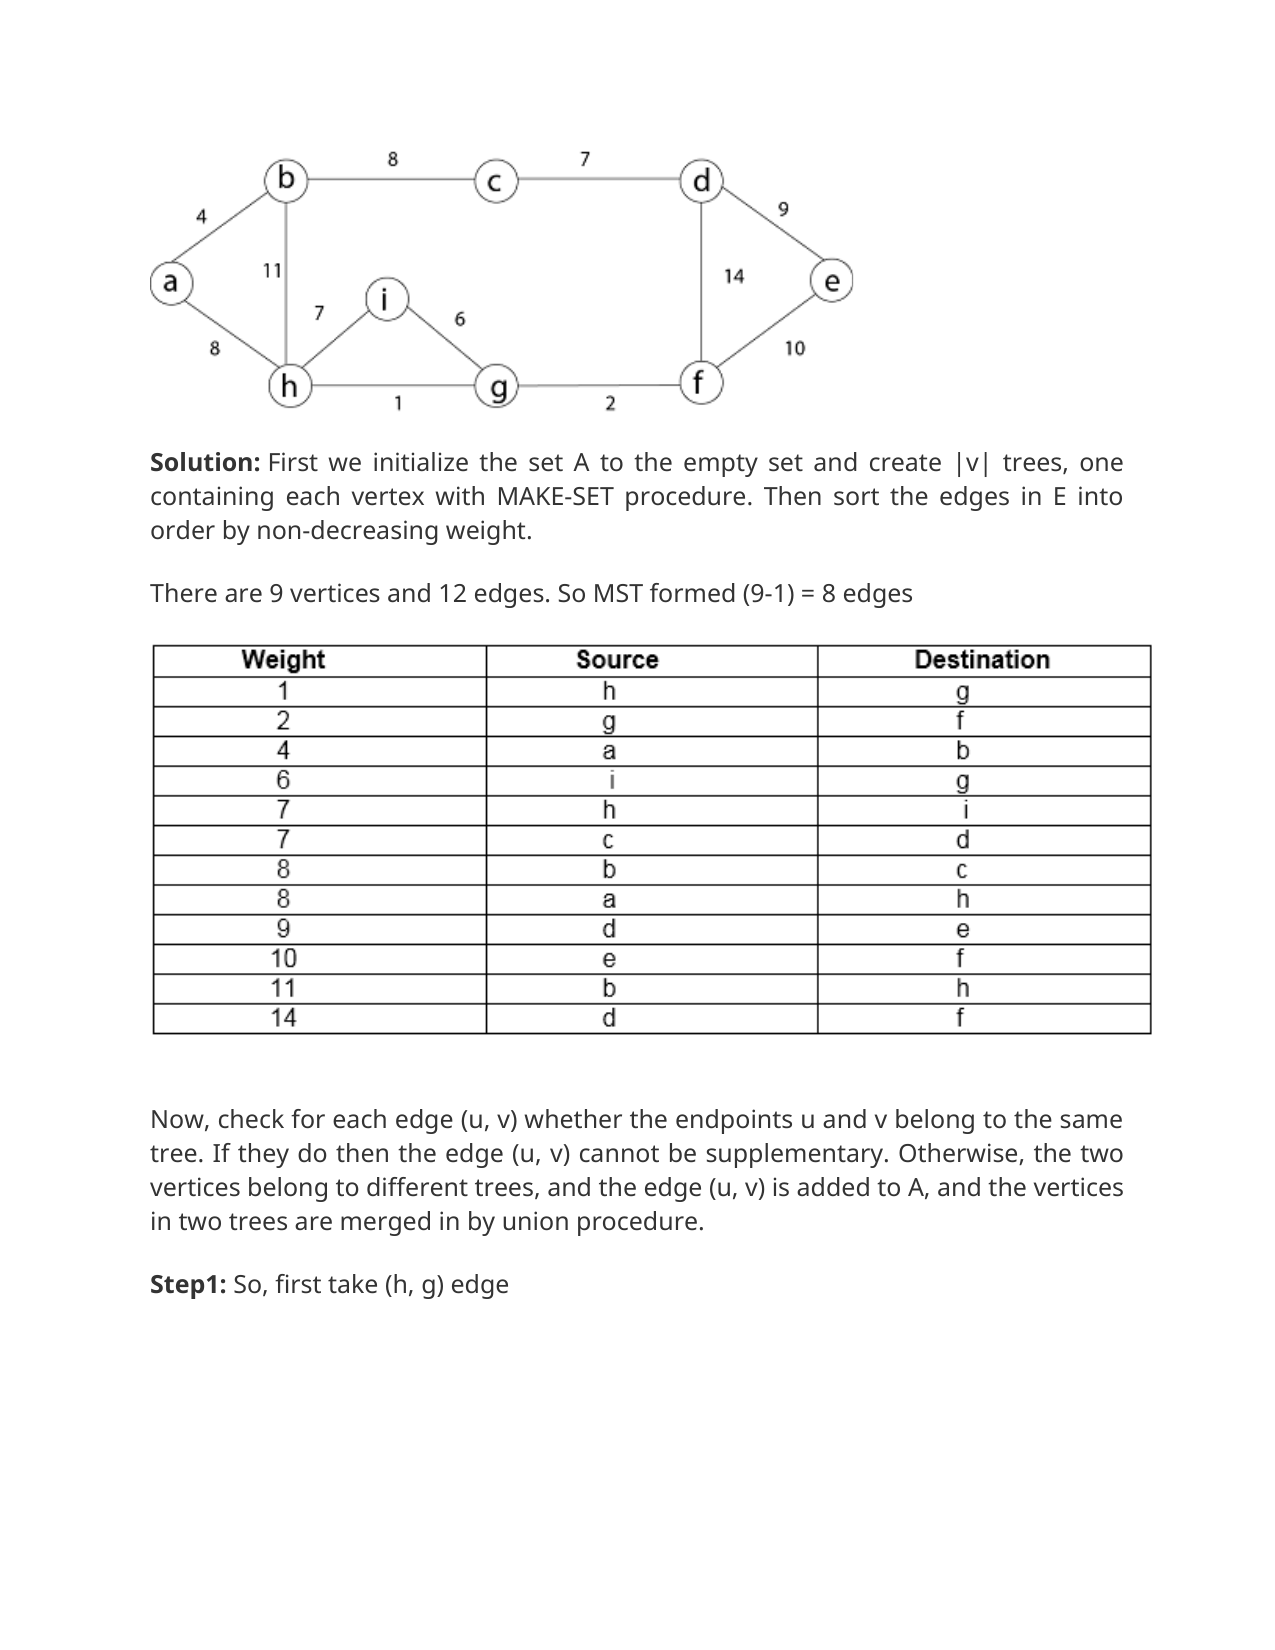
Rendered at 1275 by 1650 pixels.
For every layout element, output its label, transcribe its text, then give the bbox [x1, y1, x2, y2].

picture [150, 639, 1155, 1044]
picture [150, 150, 854, 416]
text There are 9 vertices and 12 edges. So MST formed (9-1) = 8 edges [150, 576, 1125, 610]
text Now, check for each edge (u, v) whether the endpoints u and v belong to the same tree. If they do then the edge (u, v) cannot be supplementary. Otherwise, the two vertices belong to different trees, and the edge (u, v) is added to A, and the vertices in two trees are merged in by union procedure. [150, 1101, 1125, 1237]
text Step1: So, first take (h, g) edge [150, 1267, 1125, 1301]
text Solution: First we initialize the set A to the empty set and create |v| trees, one containing each vertex with MAKE-SET procedure. Then sort the edges in E into order by non-decreasing weight. [150, 445, 1125, 547]
